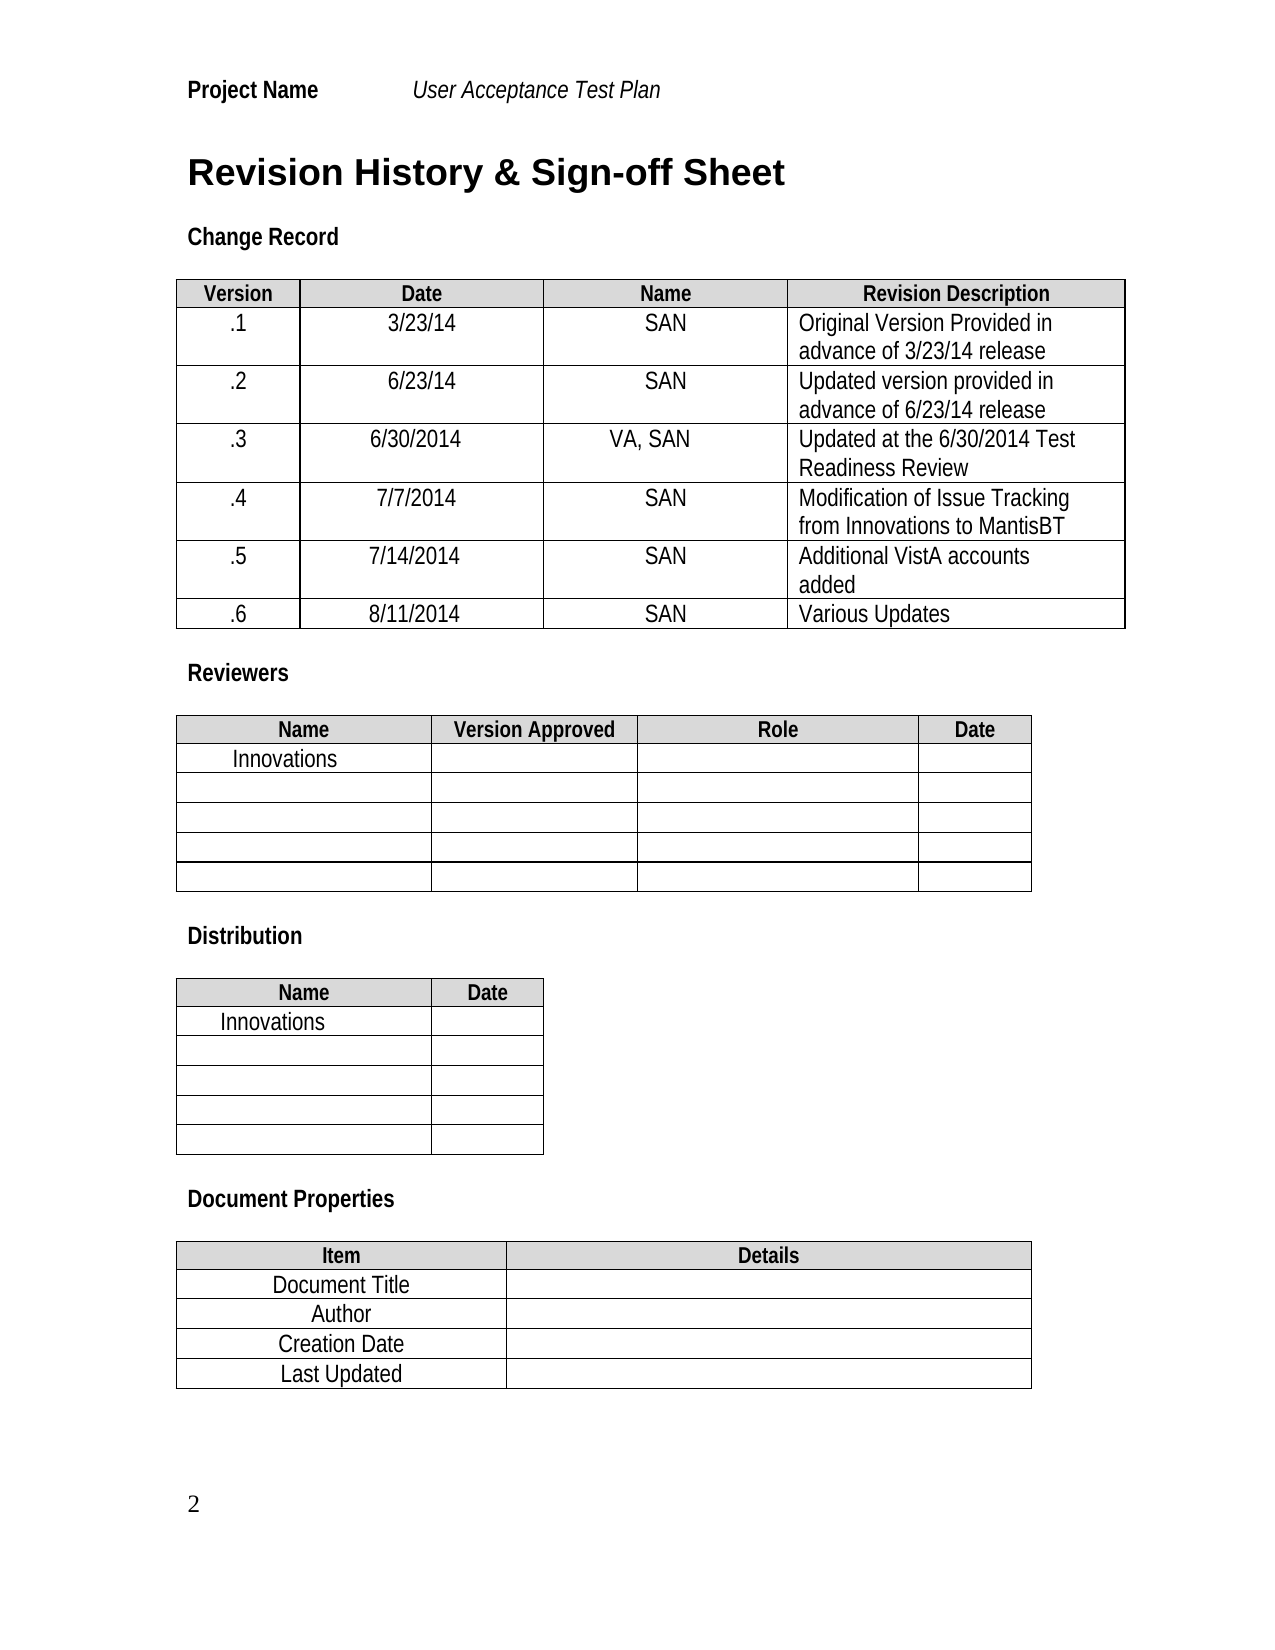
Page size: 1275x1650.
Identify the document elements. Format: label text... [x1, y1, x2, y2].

table_cell [507, 1359, 1031, 1387]
table_cell [432, 744, 637, 772]
table_cell .3 [177, 424, 299, 482]
table_cell [919, 744, 1031, 772]
table_cell Creation Date [177, 1329, 506, 1358]
table_cell [507, 1270, 1031, 1298]
table_cell [507, 1329, 1031, 1358]
table_cell SAN [544, 541, 787, 598]
table_cell [919, 803, 1031, 832]
table_cell Modification of Issue Tracking from Innovations to MantisBT [788, 483, 1124, 540]
table_cell [177, 1125, 431, 1154]
table_header Details [507, 1242, 1031, 1269]
table_cell SAN [544, 483, 787, 540]
table_cell [432, 833, 637, 861]
table_cell Updated at the 6/30/2014 Test Readiness Review [788, 424, 1124, 482]
table_header Date [919, 716, 1031, 743]
table_cell [638, 773, 918, 802]
table_cell Author [177, 1299, 506, 1328]
table_header Name [544, 280, 787, 307]
table_cell 8/11/2014 [301, 599, 543, 628]
table_cell [177, 1066, 431, 1095]
table_cell 7/14/2014 [301, 541, 543, 598]
table_cell [177, 1096, 431, 1124]
table_cell Innovations [177, 1007, 431, 1035]
table_cell [177, 773, 431, 802]
table_cell [638, 744, 918, 772]
table_header Version [177, 280, 299, 307]
table_cell [432, 1036, 543, 1065]
table_cell Last Updated [177, 1359, 506, 1387]
table_cell .5 [177, 541, 299, 598]
table_cell [432, 803, 637, 832]
table_cell SAN [544, 308, 787, 365]
table_cell .1 [177, 308, 299, 365]
table_cell Updated version provided in advance of 6/23/14 release [788, 366, 1124, 423]
table_cell [177, 833, 431, 861]
table_cell [432, 1066, 543, 1095]
table_cell [919, 773, 1031, 802]
table_cell [638, 833, 918, 861]
table_cell .6 [177, 599, 299, 628]
table_header Role [638, 716, 918, 743]
table_cell [177, 863, 431, 891]
table_header Date [432, 979, 543, 1006]
table_cell [432, 773, 637, 802]
table_cell .4 [177, 483, 299, 540]
table_header Date [301, 280, 543, 307]
table_cell Various Updates [788, 599, 1124, 628]
text Distribution [187, 921, 1087, 949]
table_cell [507, 1299, 1031, 1328]
text Document Properties [187, 1184, 1087, 1212]
text Change Record [187, 222, 1087, 251]
table_cell Original Version Provided in advance of 3/23/14 release [788, 308, 1124, 365]
table_cell [432, 863, 637, 891]
table_cell Innovations [177, 744, 431, 772]
table_cell [919, 833, 1031, 861]
table_cell [432, 1096, 543, 1124]
text Revision History & Sign-off Sheet [187, 150, 1087, 193]
table_cell Document Title [177, 1270, 506, 1298]
table_cell 3/23/14 [301, 308, 543, 365]
table_header Name [177, 716, 431, 743]
table_cell [919, 863, 1031, 891]
table_cell SAN [544, 366, 787, 423]
table_header Revision Description [788, 280, 1124, 307]
table_header Item [177, 1242, 506, 1269]
table_cell VA, SAN [544, 424, 787, 482]
table_header Version Approved [432, 716, 637, 743]
table_cell 6/23/14 [301, 366, 543, 423]
table_cell [432, 1007, 543, 1035]
table_cell [638, 803, 918, 832]
table_cell [177, 803, 431, 832]
table_header Name [177, 979, 431, 1006]
table_cell [432, 1125, 543, 1154]
table_cell 7/7/2014 [301, 483, 543, 540]
table_cell [177, 1036, 431, 1065]
table_cell [638, 863, 918, 891]
table_cell SAN [544, 599, 787, 628]
table_cell Additional VistA accounts added [788, 541, 1124, 598]
table_cell 6/30/2014 [301, 424, 543, 482]
text Reviewers [187, 658, 1087, 686]
table_cell .2 [177, 366, 299, 423]
